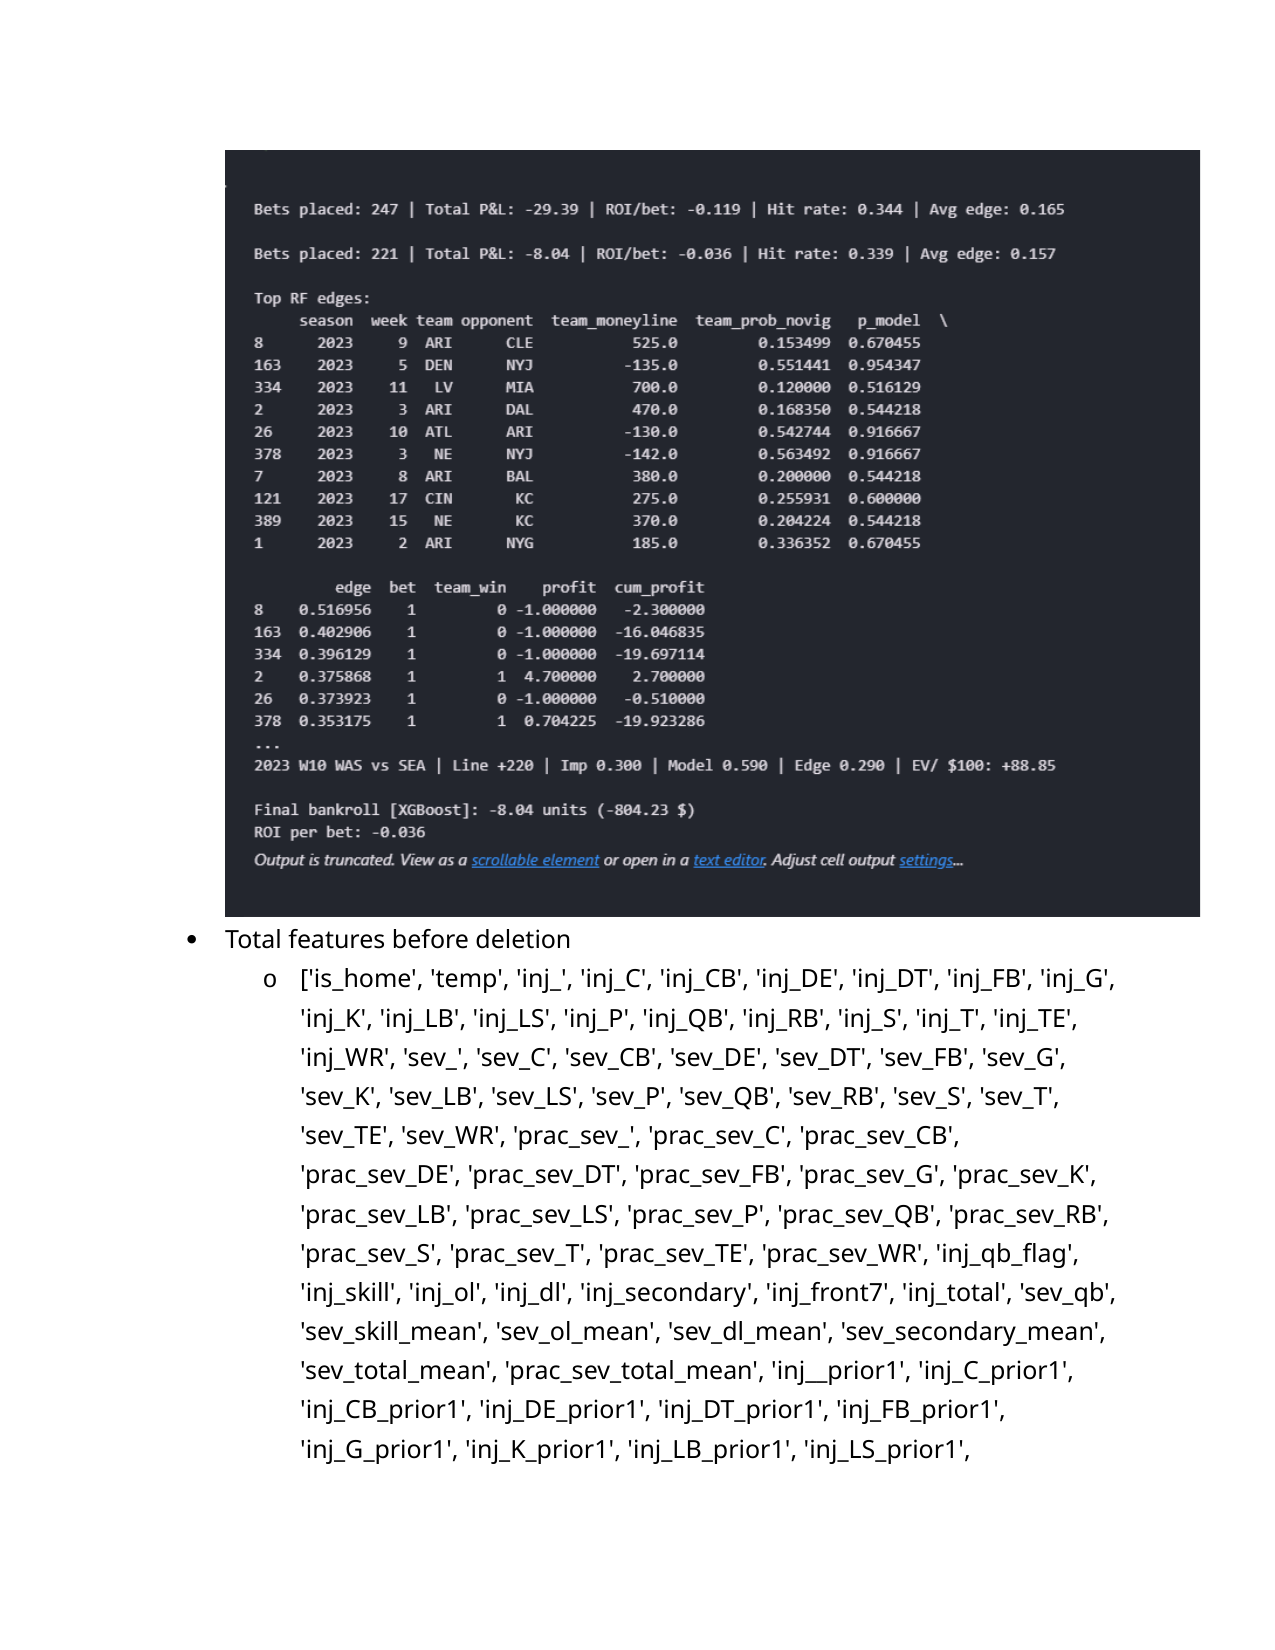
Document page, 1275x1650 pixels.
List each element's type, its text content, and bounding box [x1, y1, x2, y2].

list Total features before deletion [187, 922, 1125, 956]
picture [225, 150, 1200, 917]
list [262, 961, 1125, 1465]
